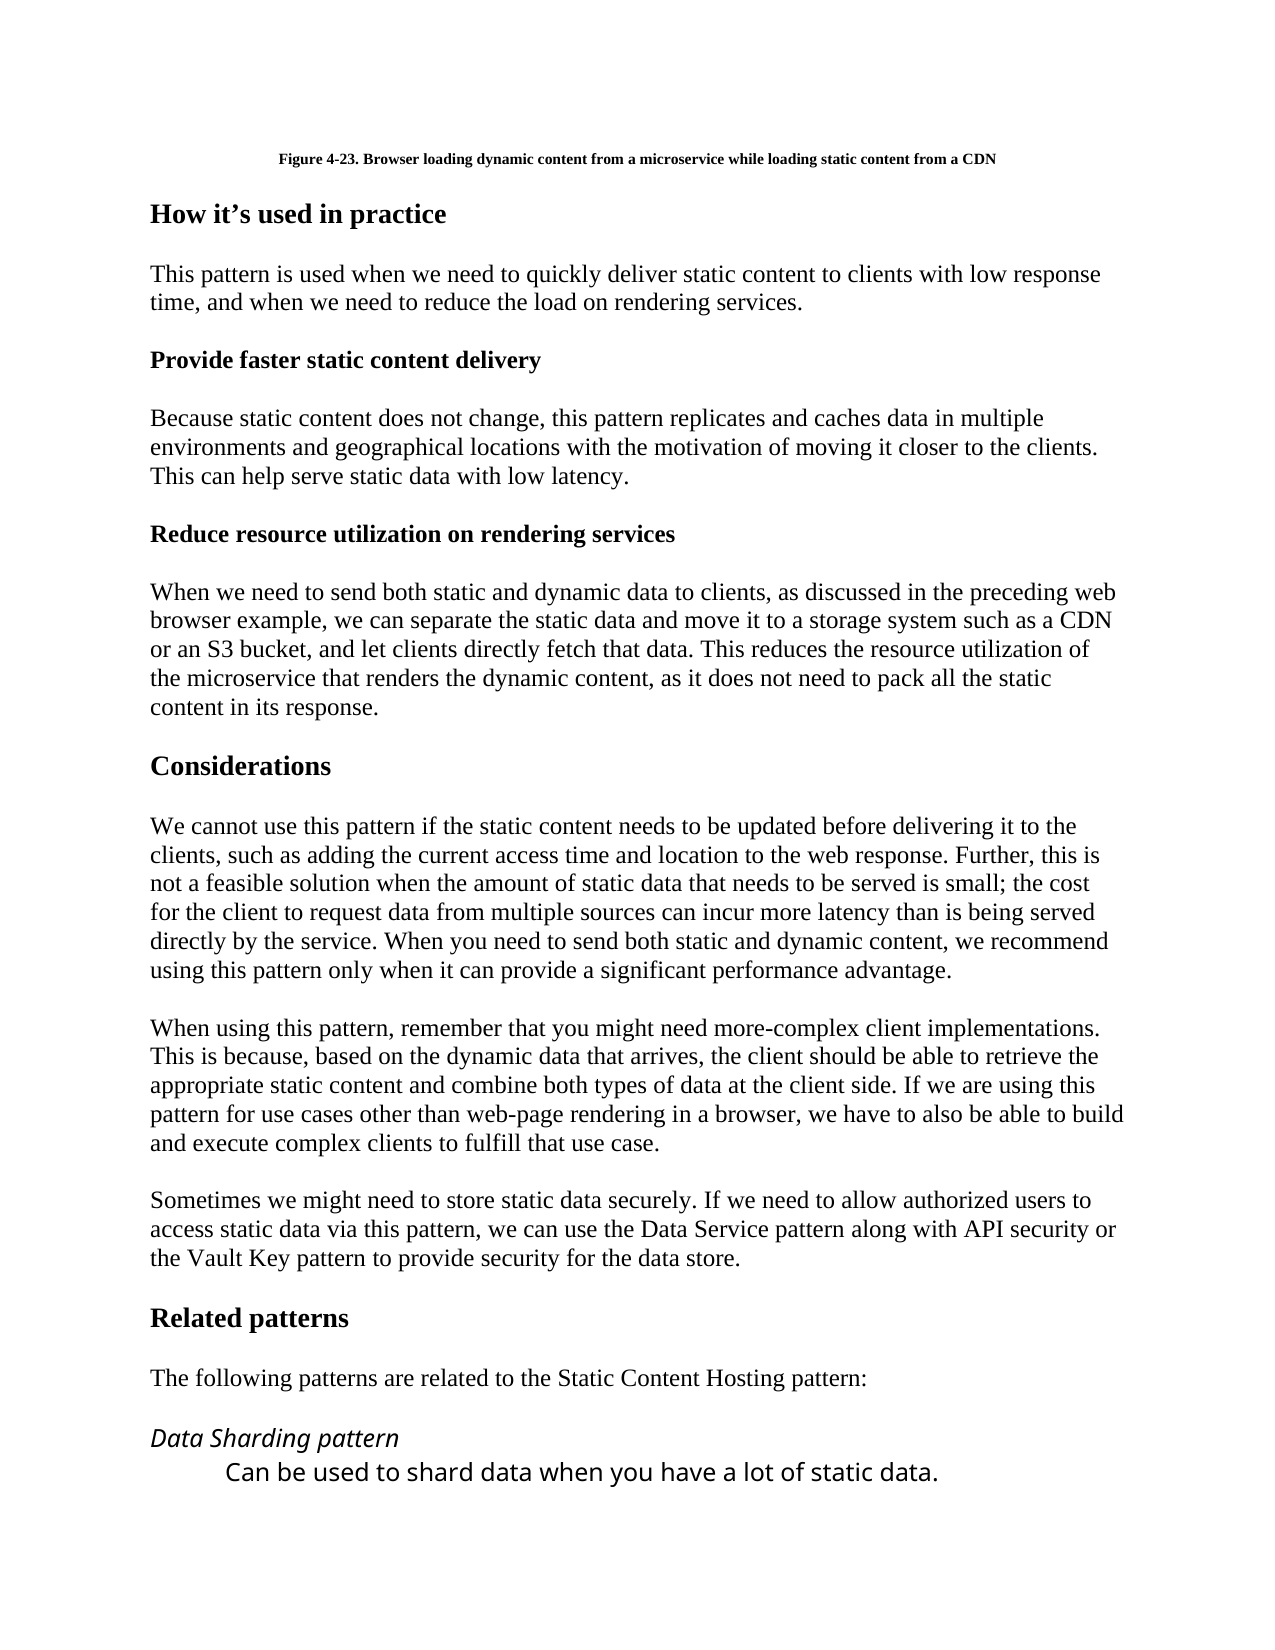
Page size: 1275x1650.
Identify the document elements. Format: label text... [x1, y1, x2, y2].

text Provide faster static content delivery [150, 345, 1125, 374]
text Considerations [150, 749, 1125, 782]
text Because static content does not change, this pattern replicates and caches data in multiple environments and geographical locations with the motivation of moving it closer to the clients. This can help serve static data with low latency. [150, 403, 1125, 489]
text We cannot use this pattern if the static content needs to be updated before delivering it to the clients, such as adding the current access time and location to the web response. Further, this is not a feasible solution when the amount of static data that needs to be served is small; the cost for the client to request data from multiple sources can incur more latency than is being served directly by the service. When you need to send both static and dynamic content, we recommend using this pattern only when it can provide a significant performance advantage. [150, 811, 1125, 983]
text Related patterns [150, 1301, 1125, 1333]
text Can be used to shard data when you have a lot of static data. [225, 1454, 1125, 1489]
text How it’s used in practice [150, 197, 1125, 229]
text Data Sharding pattern [150, 1421, 1125, 1454]
text The following patterns are related to the Static Content Hosting pattern: [150, 1363, 1125, 1391]
text When we need to send both static and dynamic data to clients, as discussed in the preceding web browser example, we can separate the static data and move it to a storage system such as a CDN or an S3 bucket, and let clients directly fetch that data. This reduces the resource utilization of the microservice that renders the dynamic content, as it does not need to pack all the static content in its response. [150, 577, 1125, 720]
text Reduce resource utilization on rendering services [150, 519, 1125, 547]
text This pattern is used when we need to quickly deliver static content to clients with low response time, and when we need to reduce the load on rendering services. [150, 259, 1125, 316]
text Figure 4-23. Browser loading dynamic content from a microservice while loading static content from a CDN [150, 150, 1125, 168]
text When using this pattern, remember that you might need more-complex client implementations. This is because, based on the dynamic data that arrives, the client should be able to retrieve the appropriate static content and combine both types of data at the client side. If we are using this pattern for use cases other than web-page rendering in a browser, we have to also be able to build and execute complex clients to fulfill that use case. [150, 1013, 1125, 1156]
text Sometimes we might need to store static data securely. If we need to allow authorized users to access static data via this pattern, we can use the Data Service pattern along with API security or the Vault Key pattern to provide security for the data store. [150, 1186, 1125, 1272]
